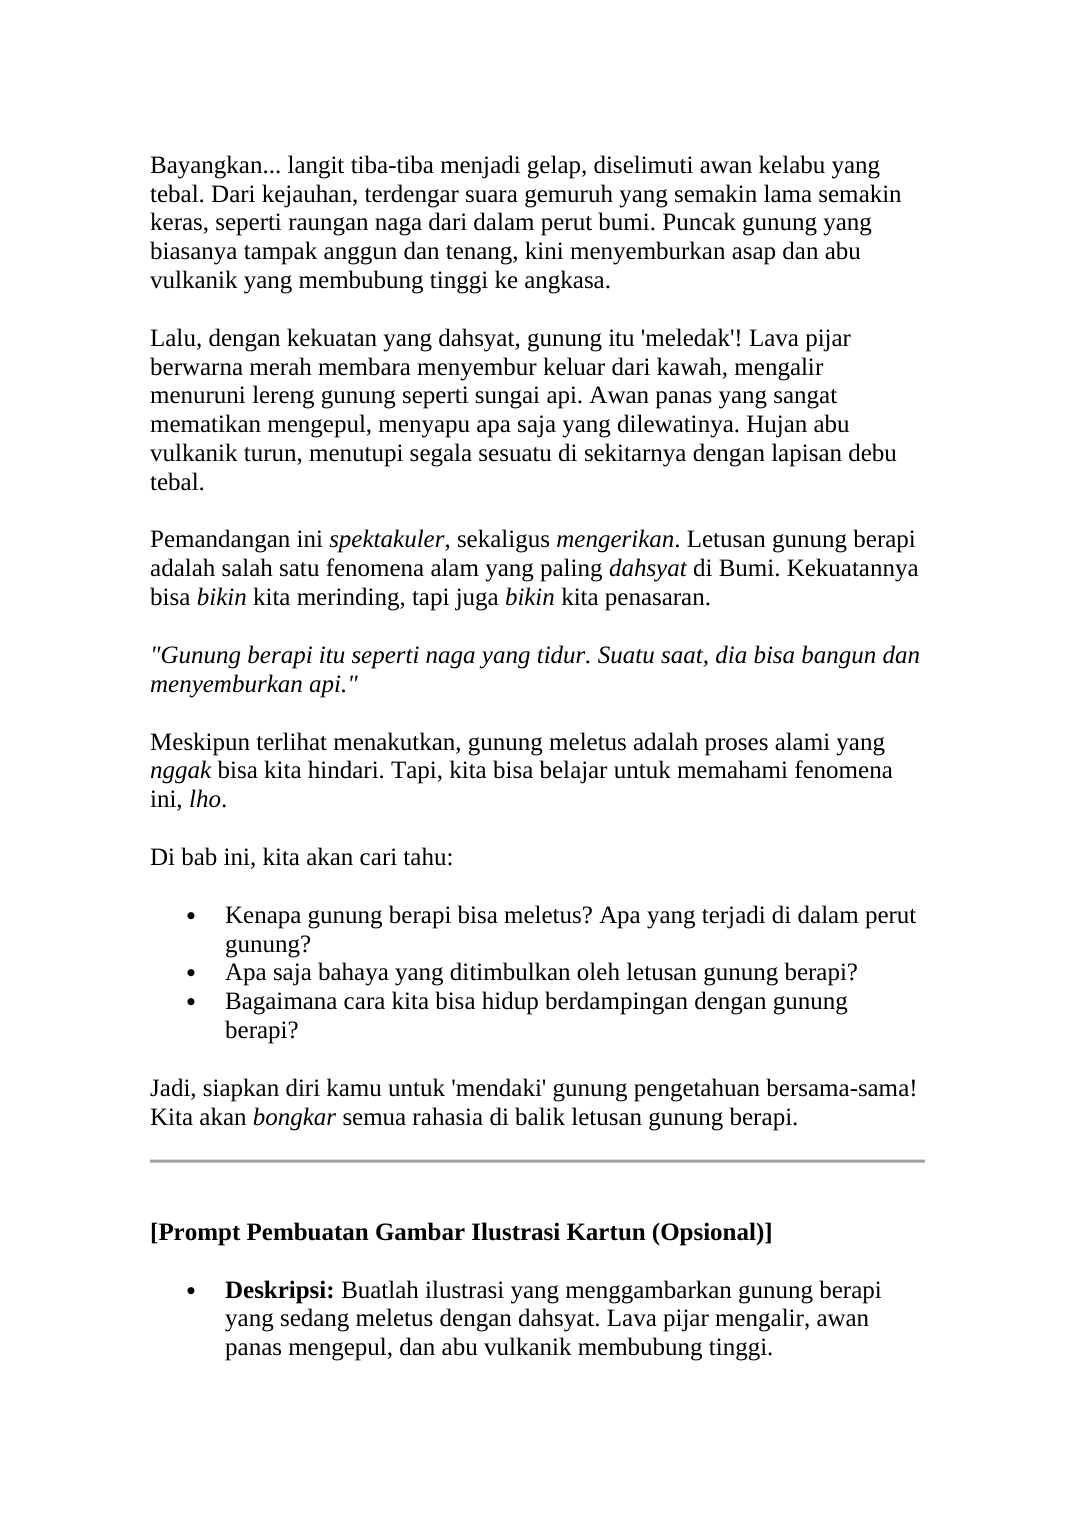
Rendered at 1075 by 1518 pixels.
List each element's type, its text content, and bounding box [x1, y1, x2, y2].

list Bagaimana cara kita bisa hidup berdampingan dengan gunung berapi? [187, 986, 925, 1044]
list Apa saja bahaya yang ditimbulkan oleh letusan gunung berapi? [187, 957, 925, 986]
text Lalu, dengan kekuatan yang dahsyat, gunung itu 'meledak'! Lava pijar berwarna merah membara menyembur keluar dari kawah, mengalir menuruni lereng gunung seperti sungai api. Awan panas yang sangat mematikan mengepul, menyapu apa saja yang dilewatinya. Hujan abu vulkanik turun, menutupi segala sesuatu di sekitarnya dengan lapisan debu tebal. [150, 323, 925, 495]
text Jadi, siapkan diri kamu untuk 'mendaki' gunung pengetahuan bersama-sama! Kita akan bongkar semua rahasia di balik letusan gunung berapi. [150, 1073, 925, 1130]
text Pemandangan ini spektakuler, sekaligus mengerikan. Letusan gunung berapi adalah salah satu fenomena alam yang paling dahsyat di Bumi. Kekuatannya bisa bikin kita merinding, tapi juga bikin kita penasaran. [150, 524, 925, 611]
text Meskipun terlihat menakutkan, gunung meletus adalah proses alami yang nggak bisa kita hindari. Tapi, kita bisa belajar untuk memahami fenomena ini, lho. [150, 727, 925, 813]
text [Prompt Pembuatan Gambar Ilustrasi Kartun (Opsional)] [150, 1217, 925, 1246]
list Kenapa gunung berapi bisa meletus? Apa yang terjadi di dalam perut gunung? [187, 900, 925, 957]
text "Gunung berapi itu seperti naga yang tidur. Suatu saat, dia bisa bangun dan menyemburkan api." [150, 640, 925, 697]
list Deskripsi: Buatlah ilustrasi yang menggambarkan gunung berapi yang sedang meletus dengan dahsyat. Lava pijar mengalir, awan panas mengepul, dan abu vulkanik membubung tinggi. [187, 1275, 925, 1361]
text Di bab ini, kita akan cari tahu: [150, 842, 925, 871]
text Bayangkan... langit tiba-tiba menjadi gelap, diselimuti awan kelabu yang tebal. Dari kejauhan, terdengar suara gemuruh yang semakin lama semakin keras, seperti raungan naga dari dalam perut bumi. Puncak gunung yang biasanya tampak anggun dan tenang, kini menyemburkan asap dan abu vulkanik yang membubung tinggi ke angkasa. [150, 150, 925, 294]
